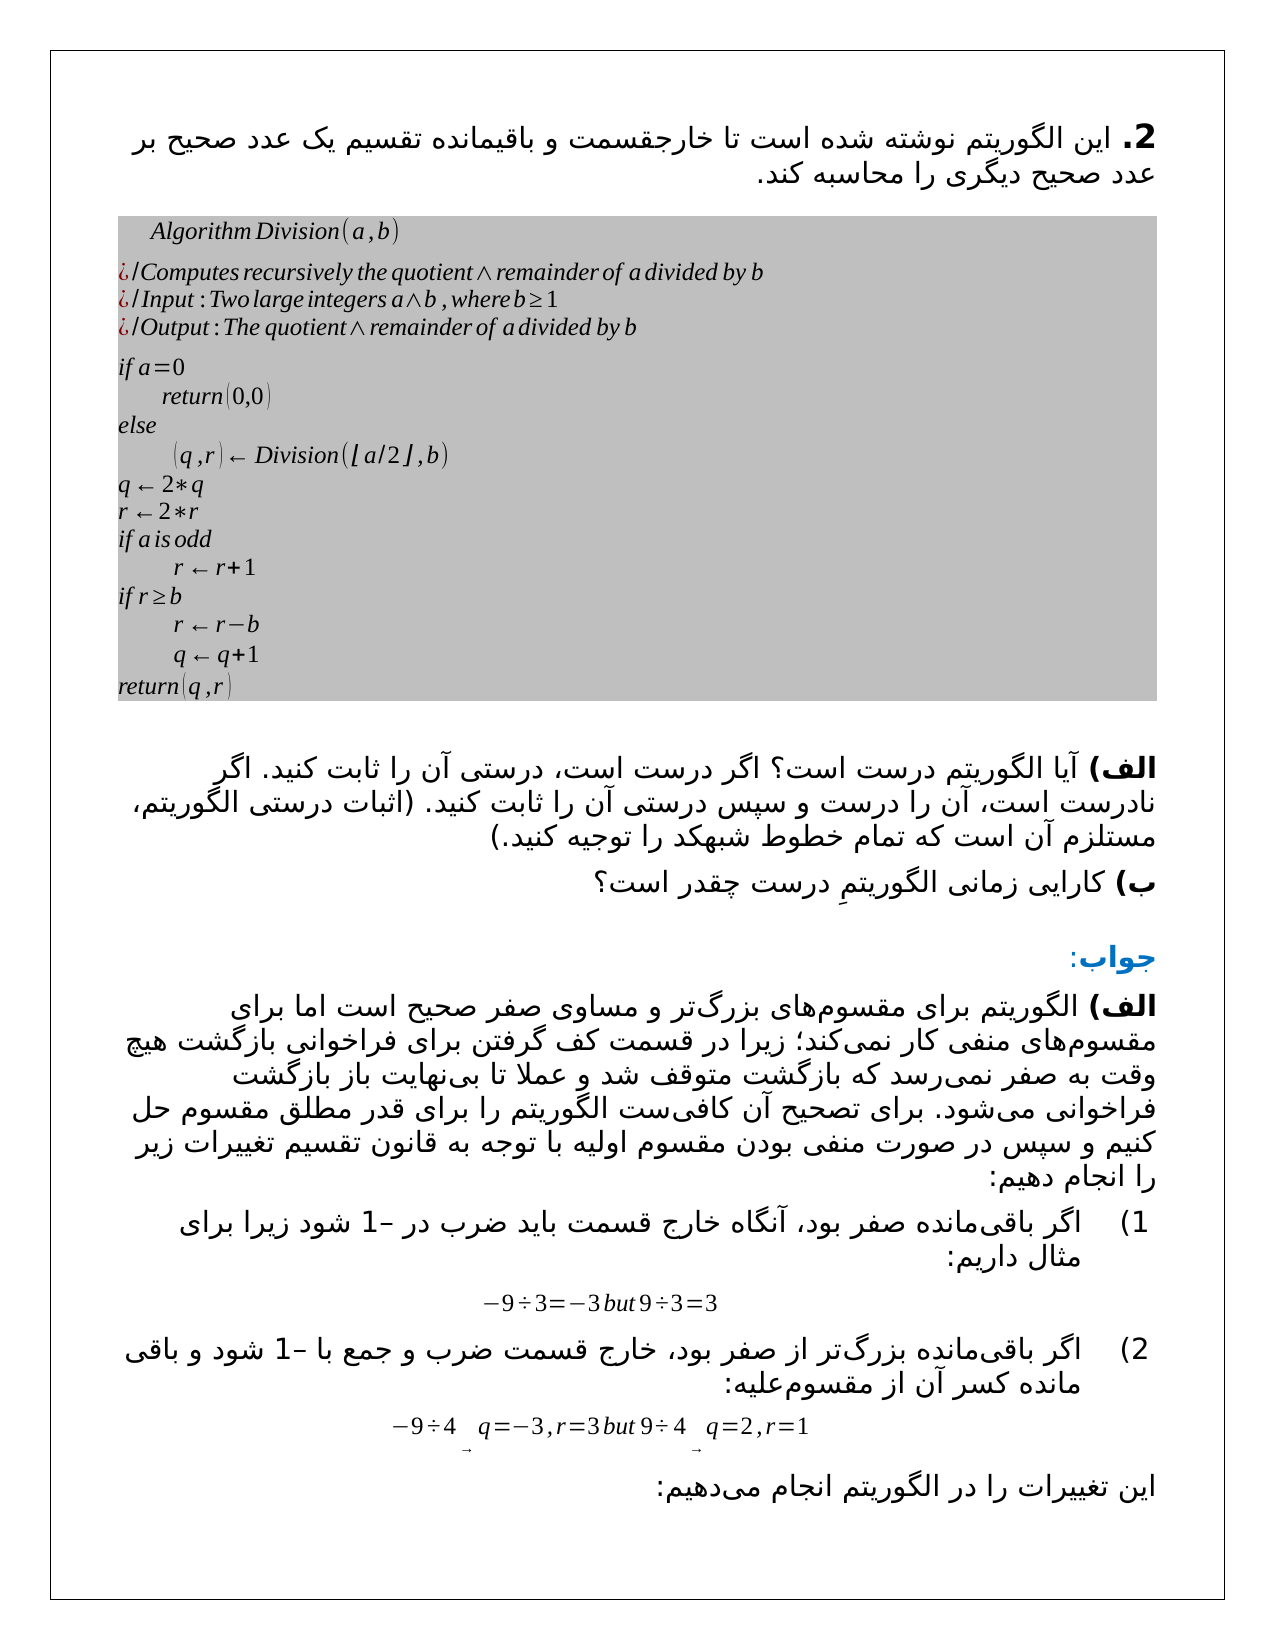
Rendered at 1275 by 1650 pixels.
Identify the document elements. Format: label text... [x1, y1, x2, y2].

text 2. این الگوریتم نوشته شده است تا خارجقسمت و باقیمانده تقسیم یک عدد صحیح بر عدد صحیح دیگری را محاسبه کند. [118, 118, 1157, 191]
text جواب: [118, 941, 1157, 974]
text الف) الگوریتم برای مقسوم‌های بزرگ‌تر و مساوی صفر صحیح است اما برای مقسوم‌های منفی کار نمی‌کند؛ زیرا در قسمت کف گرفتن برای فراخوانی بازگشت هیچ وقت به صفر نمی‌رسد که بازگشت متوقف شد و عملا تا بی‌نهایت باز بازگشت فراخوانی می‌شود. برای تصحیح آن کافی‌ست الگوریتم را برای قدر مطلق مقسوم حل کنیم و سپس در صورت منفی بودن مقسوم اولیه با توجه به قانون تقسیم تغییرات زیر را انجام دهیم: [118, 989, 1157, 1193]
text ب) کارایی زمانی الگوریتمِ درست چقدر است؟ [118, 865, 1157, 899]
text الف) آیا الگوریتم درست است؟ اگر درست است، درستی آن را ثابت کنید. اگر نادرست است، آن را درست و سپس درستی آن را ثابت کنید. (اثبات درستی الگوریتم، مستلزم آن است که تمام خطوط شبهکد را توجیه کنید.) [118, 751, 1157, 853]
text این تغییرات را در الگوریتم انجام می‌دهیم: [118, 1469, 1157, 1503]
list اگر باقی‌مانده بزرگ‌تر از صفر بود، خارج قسمت ضرب و جمع با –1 شود و باقی مانده کسر آن از مقسوم‌علیه: [118, 1332, 1119, 1400]
list اگر باقی‌مانده صفر بود، آنگاه خارج قسمت باید ضرب در –1 شود زیرا برای مثال داریم: [118, 1206, 1119, 1273]
